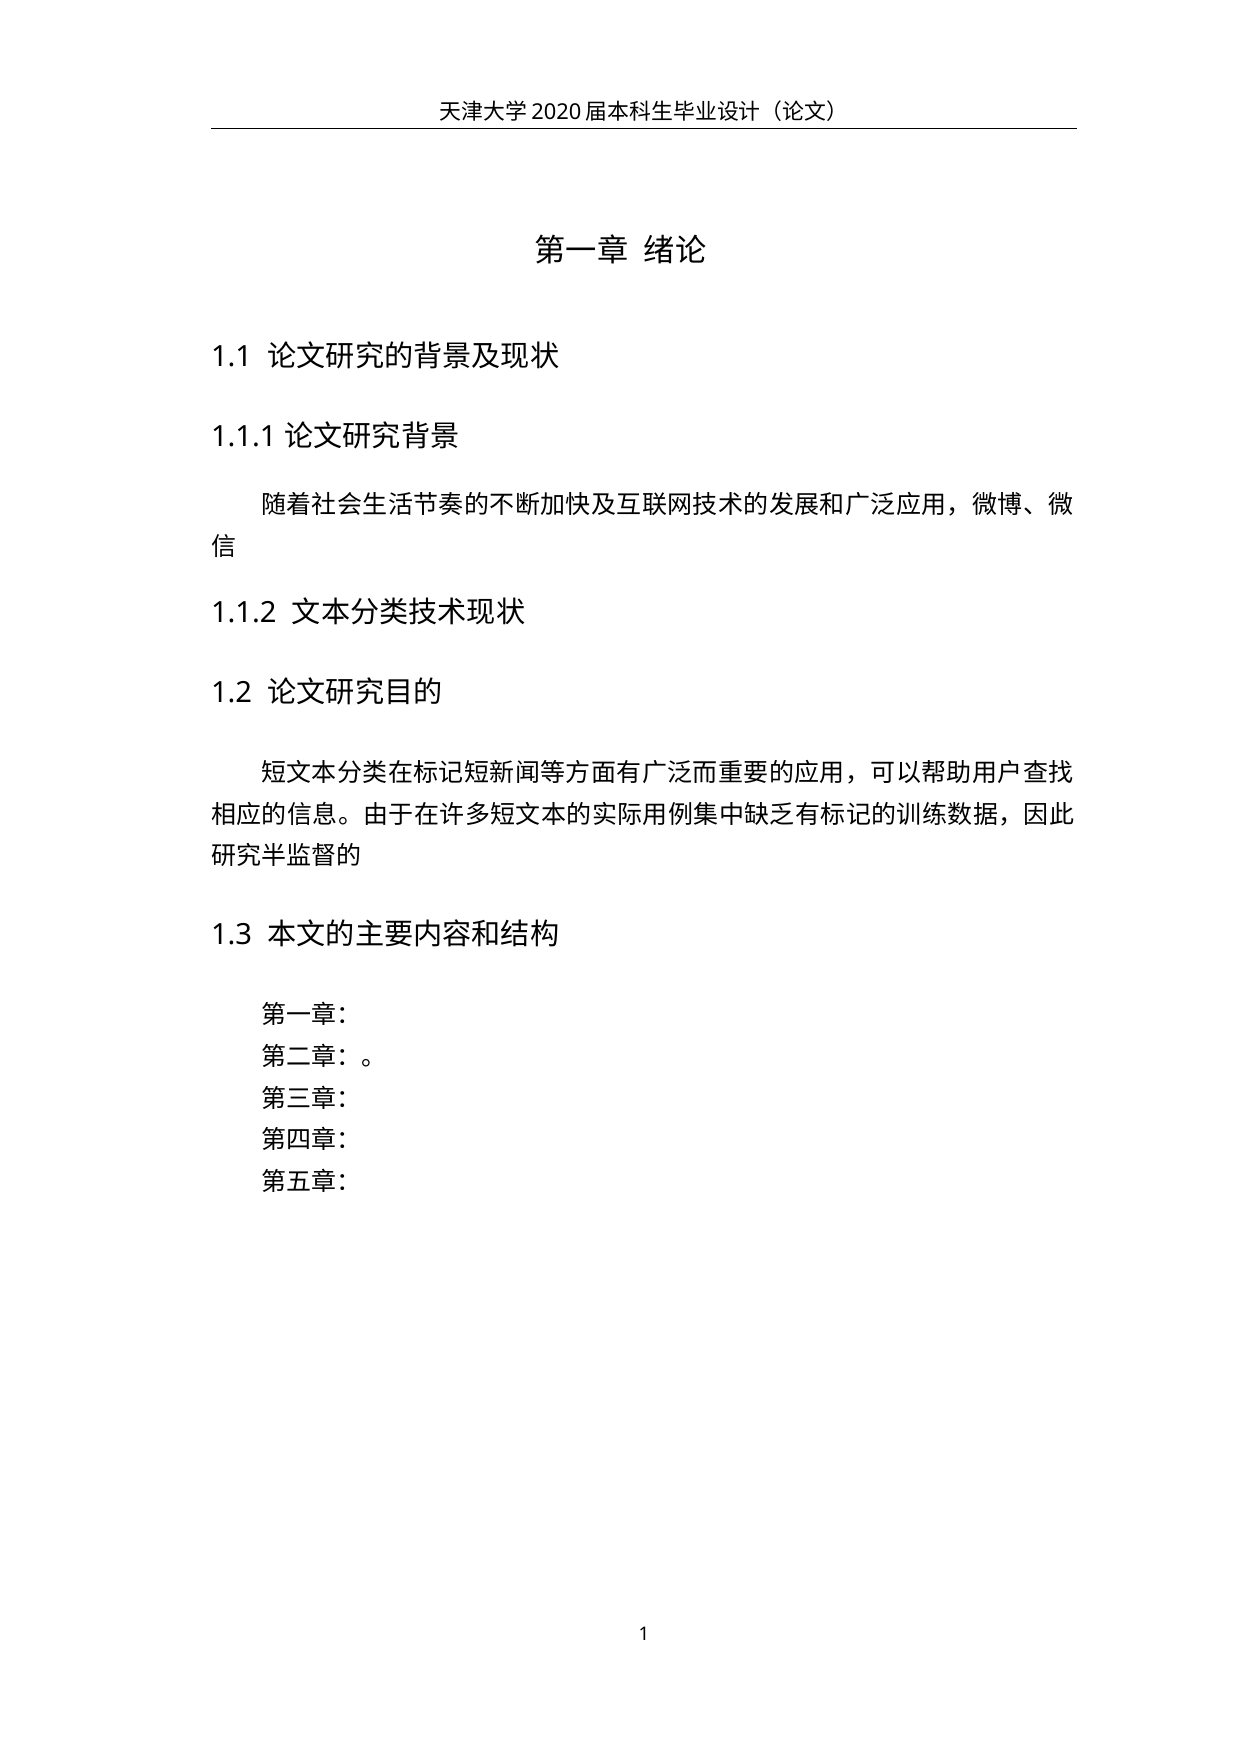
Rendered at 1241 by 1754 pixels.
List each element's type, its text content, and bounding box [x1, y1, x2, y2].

subtitle 绪论 [211, 225, 1077, 270]
text 第二章：。 [211, 1032, 1077, 1074]
text 随着社会生活节奏的不断加快及互联网技术的发展和广泛应用，微博、微信 [211, 480, 1077, 563]
text 第一章： [211, 990, 1077, 1032]
subtitle 1.1.2 文本分类技术现状 [211, 588, 1077, 631]
subtitle 论文研究的背景及现状 [211, 333, 1077, 375]
subtitle 1.3 本文的主要内容和结构 [211, 911, 1077, 953]
text 第三章： [211, 1074, 1077, 1115]
subtitle 1.2 论文研究目的 [211, 668, 1077, 711]
text 短文本分类在标记短新闻等方面有广泛而重要的应用，可以帮助用户查找相应的信息。由于在许多短文本的实际用例集中缺乏有标记的训练数据，因此研究半监督的 [211, 748, 1077, 873]
subtitle 1.1.1 论文研究背景 [211, 412, 1077, 455]
text 第五章： [211, 1157, 1077, 1199]
text 第四章： [211, 1115, 1077, 1157]
